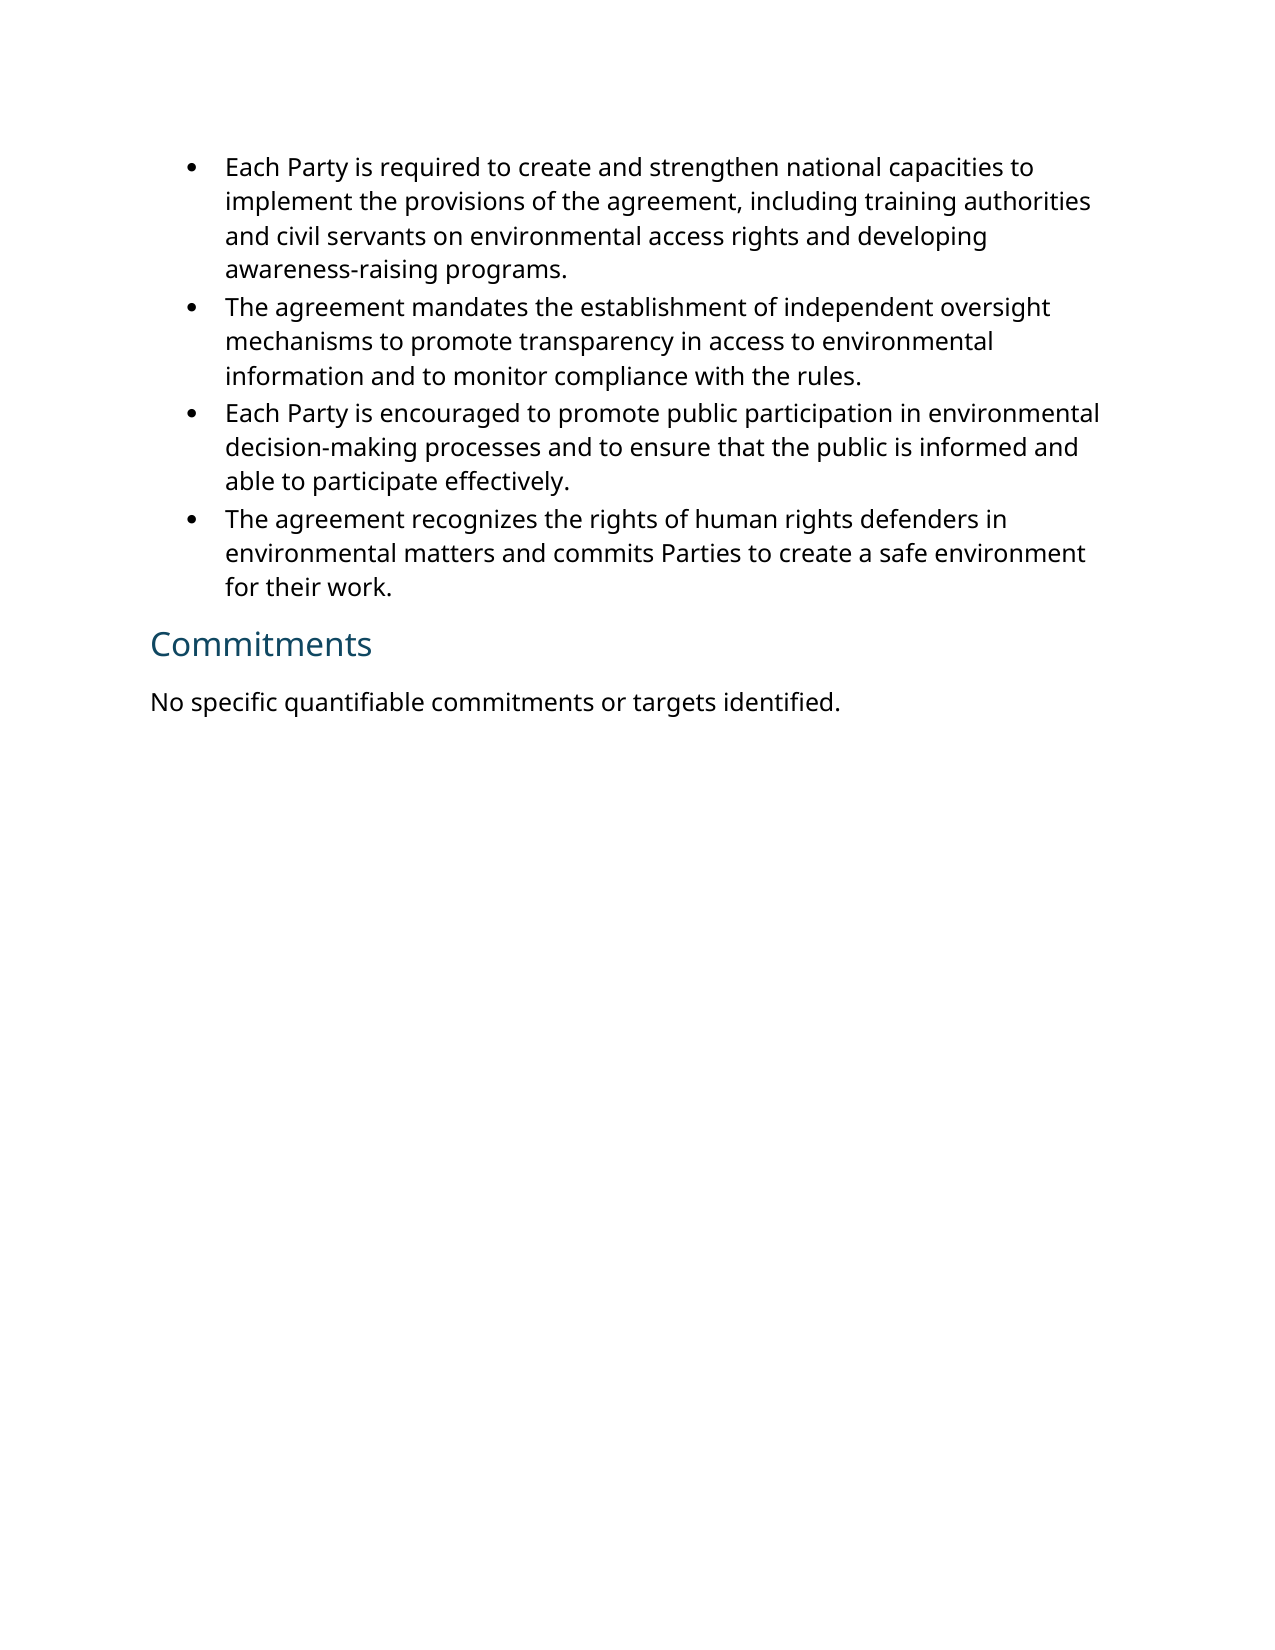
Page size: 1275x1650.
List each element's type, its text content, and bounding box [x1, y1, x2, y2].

text No specific quantifiable commitments or targets identified. [150, 685, 1125, 719]
list The agreement recognizes the rights of human rights defenders in environmental matters and commits Parties to create a safe environment for their work. [187, 502, 1125, 604]
subtitle Commitments [150, 621, 1125, 666]
list Each Party is encouraged to promote public participation in environmental decision-making processes and to ensure that the public is informed and able to participate effectively. [187, 396, 1125, 498]
list Each Party is required to create and strengthen national capacities to implement the provisions of the agreement, including training authorities and civil servants on environmental access rights and developing awareness-raising programs. [187, 150, 1125, 286]
list The agreement mandates the establishment of independent oversight mechanisms to promote transparency in access to environmental information and to monitor compliance with the rules. [187, 290, 1125, 392]
